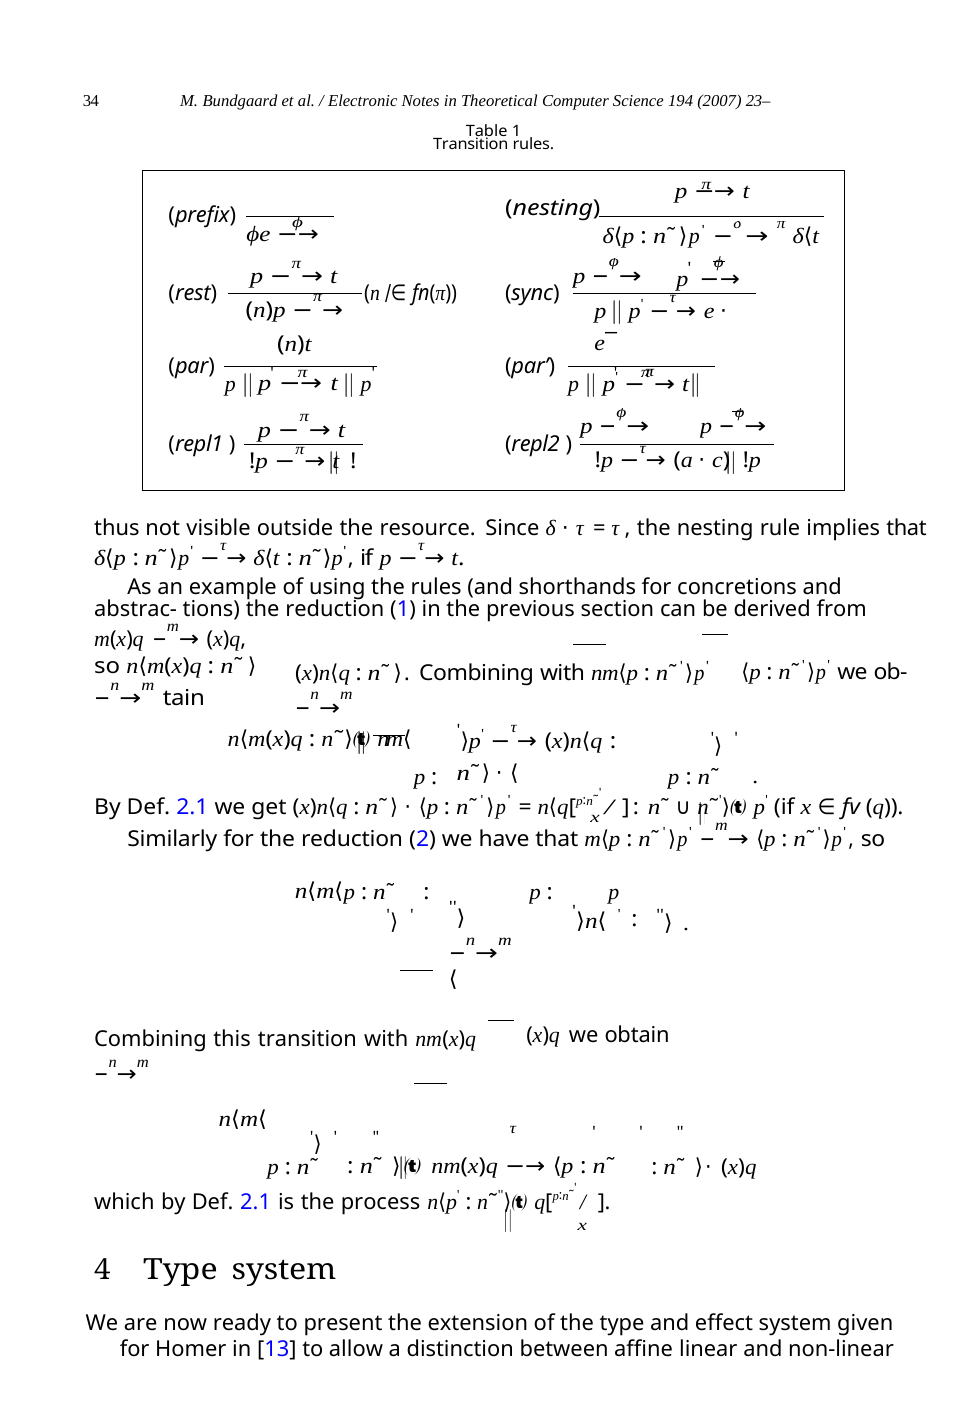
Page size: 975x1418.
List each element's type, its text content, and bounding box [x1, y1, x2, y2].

text (x)n⟨q : n˜⟩. Combining with nm⟨p : n˜'⟩p' −n→m [295, 653, 728, 722]
text so n⟨m(x)q : n˜⟩ −n→m tain [94, 653, 281, 712]
text As an example of using the rules (and shorthands for concretions and abstrac- tions) the reduction (1) in the previous section can be derived from m(x)q −m→ (x)q, [94, 576, 892, 653]
text n⟨m(x)q : n˜⟩ nm⟨ [227, 723, 414, 752]
picture [400, 1157, 406, 1179]
text τ ' ' '' [509, 1118, 950, 1142]
text '⟩n⟨ ' [572, 899, 623, 935]
text Similarly for the reduction (2) we have that m⟨p : n˜'⟩p' −m→ ⟨p : n˜'⟩p', so [127, 821, 950, 853]
text n⟨m⟨ [71, 878, 343, 904]
text '⟩ ' [710, 723, 950, 758]
text '⟩ ' '' [309, 1122, 406, 1157]
text thus not visible outside the resource. Since δ · τ = τ , the nesting rule implies that [94, 189, 950, 541]
subtitle Type system [94, 1248, 950, 1288]
text δ⟨p : n˜⟩p' −τ→ δ⟨t : n˜⟩p', if p −τ→ t. [94, 541, 950, 572]
text ''⟩ . [656, 900, 950, 936]
text Combining this transition with nm(x)q −n→m [94, 1023, 512, 1087]
text ⟨p : n˜'⟩p' we ob- [741, 656, 950, 686]
text '⟩p' −τ→ (x)n⟨q : n˜⟩· ⟨ [456, 723, 668, 787]
text Table 1 Transition rules. [431, 125, 555, 154]
picture [505, 1216, 511, 1232]
text By Def. 2.1 we get (x)n⟨q : n˜⟩· ⟨p : n˜'⟩p' = n⟨q[p:n˜' / ]: n˜ ∪ n˜'⟩ p' (if x ∈ fv (q)). [94, 790, 950, 821]
text n⟨m⟨ [71, 1106, 267, 1132]
text which by Def. 2.1 is the process n⟨p' : n˜''⟩ q[p:n˜' / ]. [94, 1179, 950, 1216]
text '⟩ ' [386, 900, 416, 935]
text (x)q we obtain [526, 1019, 950, 1049]
text ''⟩ −n→m ⟨ [448, 896, 529, 991]
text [85, 1308, 894, 1363]
